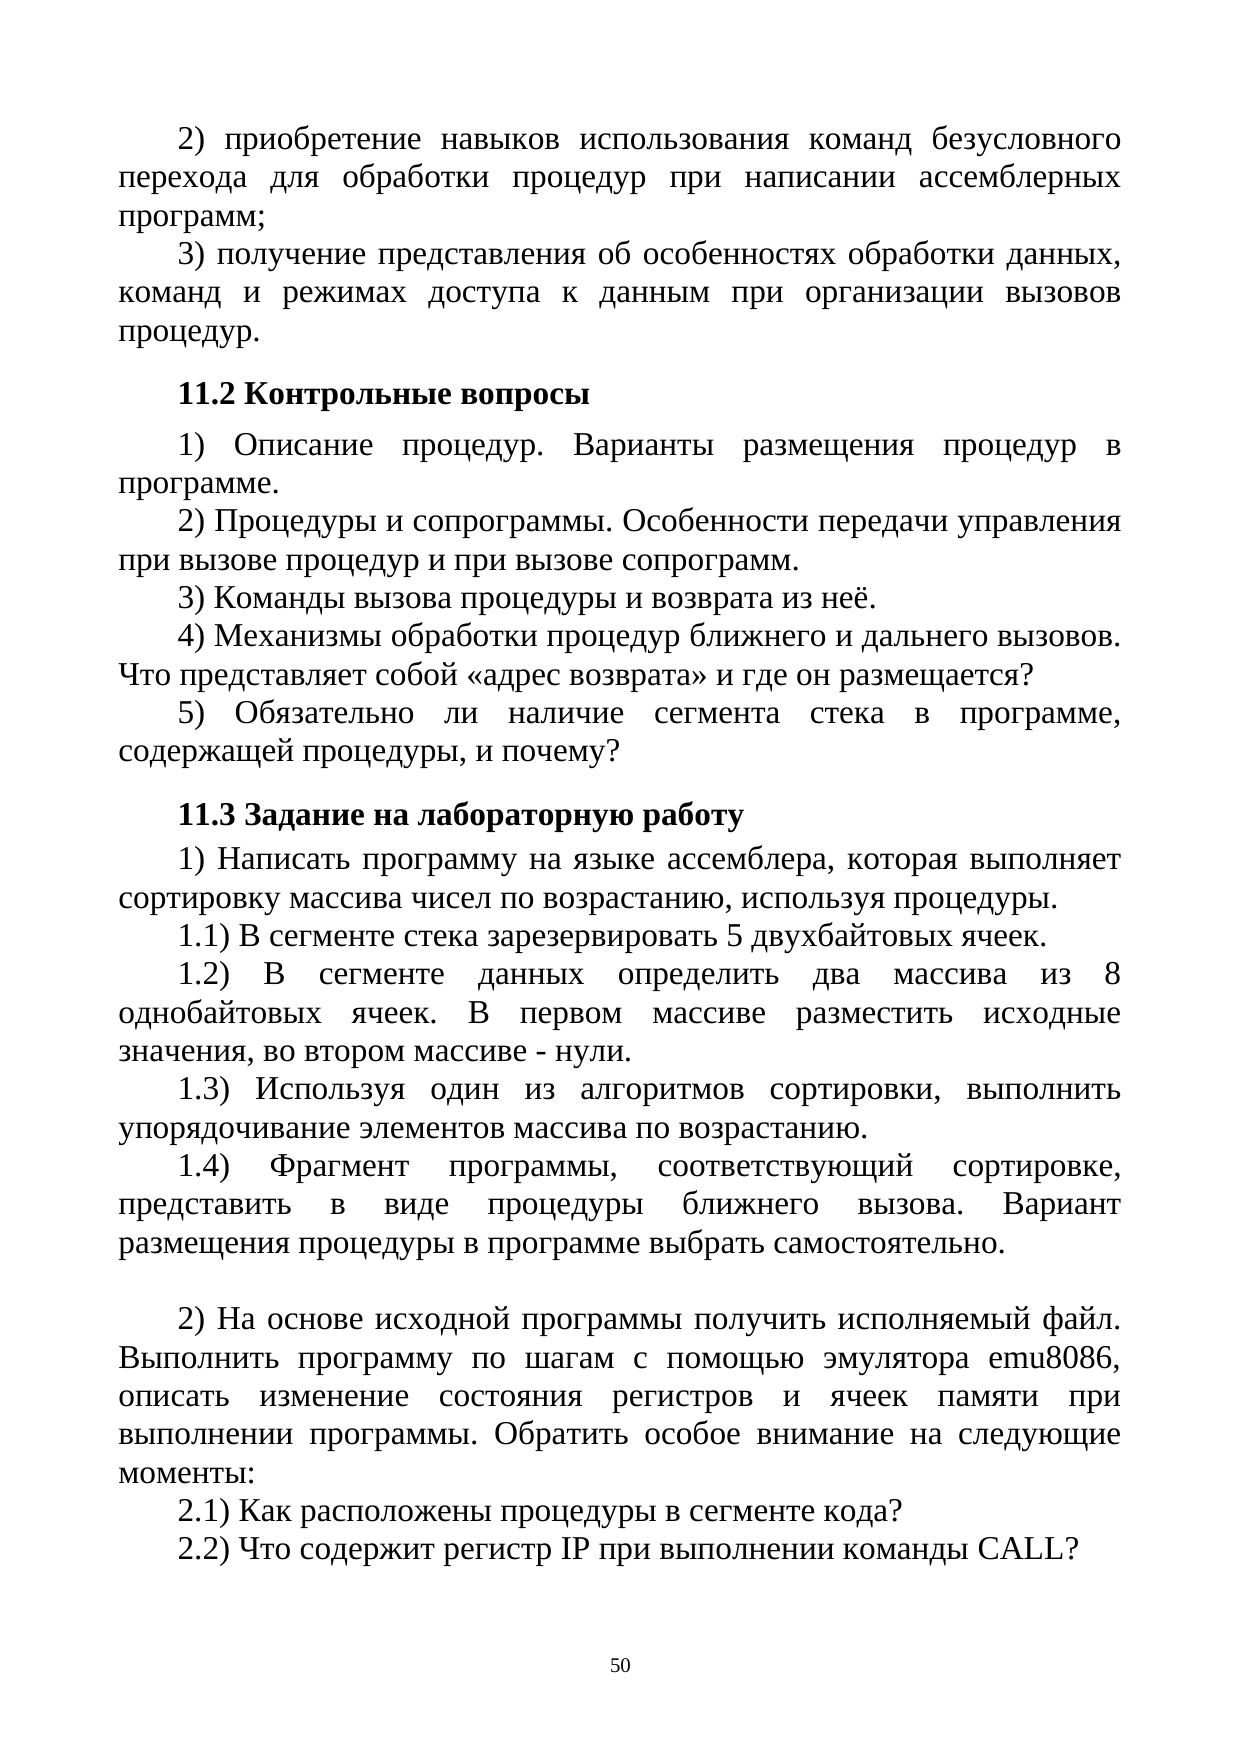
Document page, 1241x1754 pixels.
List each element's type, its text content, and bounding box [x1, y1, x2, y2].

text 1.4) Фрагмент программы, соответствующий сортировке, представить в виде процедуры ближнего вызова. Вариант размещения процедуры в программе выбрать самостоятельно. [118, 1145, 1122, 1260]
text 1.1) В сегменте стека зарезервировать 5 двухбайтовых ячеек. [118, 915, 1122, 953]
subtitle 11.2 Контрольные вопросы [118, 373, 1122, 411]
text 1.2) В сегменте данных определить два массива из 8 однобайтовых ячеек. В первом массиве разместить исходные значения, во втором массиве - нули. [118, 953, 1122, 1068]
text 3) Команды вызова процедуры и возврата из неё. [118, 577, 1122, 616]
text 1) Описание процедур. Варианты размещения процедур в программе. [118, 424, 1122, 501]
text 1) Написать программу на языке ассемблера, которая выполняет сортировку массива чисел по возрастанию, используя процедуры. [118, 838, 1122, 915]
text 4) Механизмы обработки процедур ближнего и дальнего вызовов. Что представляет собой «адрес возврата» и где он размещается? [118, 616, 1122, 692]
text 2.2) Что содержит регистр IP при выполнении команды CALL? [118, 1528, 1122, 1567]
text 2.1) Как расположены процедуры в сегменте кода? [118, 1490, 1122, 1528]
text 3) получение представления об особенностях обработки данных, команд и режимах доступа к данным при организации вызовов процедур. [118, 233, 1122, 348]
text 5) Обязательно ли наличие сегмента стека в программе, содержащей процедуры, и почему? [118, 692, 1122, 769]
text 2) На основе исходной программы получить исполняемый файл. Выполнить программу по шагам с помощью эмулятора emu8086, описать изменение состояния регистров и ячеек памяти при выполнении программы. Обратить особое внимание на следующие моменты: [118, 1298, 1122, 1490]
text 1.3) Используя один из алгоритмов сортировки, выполнить упорядочивание элементов массива по возрастанию. [118, 1068, 1122, 1145]
text 2) Процедуры и сопрограммы. Особенности передачи управления при вызове процедур и при вызове сопрограмм. [118, 501, 1122, 577]
subtitle 11.3 Задание на лабораторную работу [118, 794, 1122, 832]
text 2) приобретение навыков использования команд безусловного перехода для обработки процедур при написании ассемблерных программ; [118, 118, 1122, 233]
